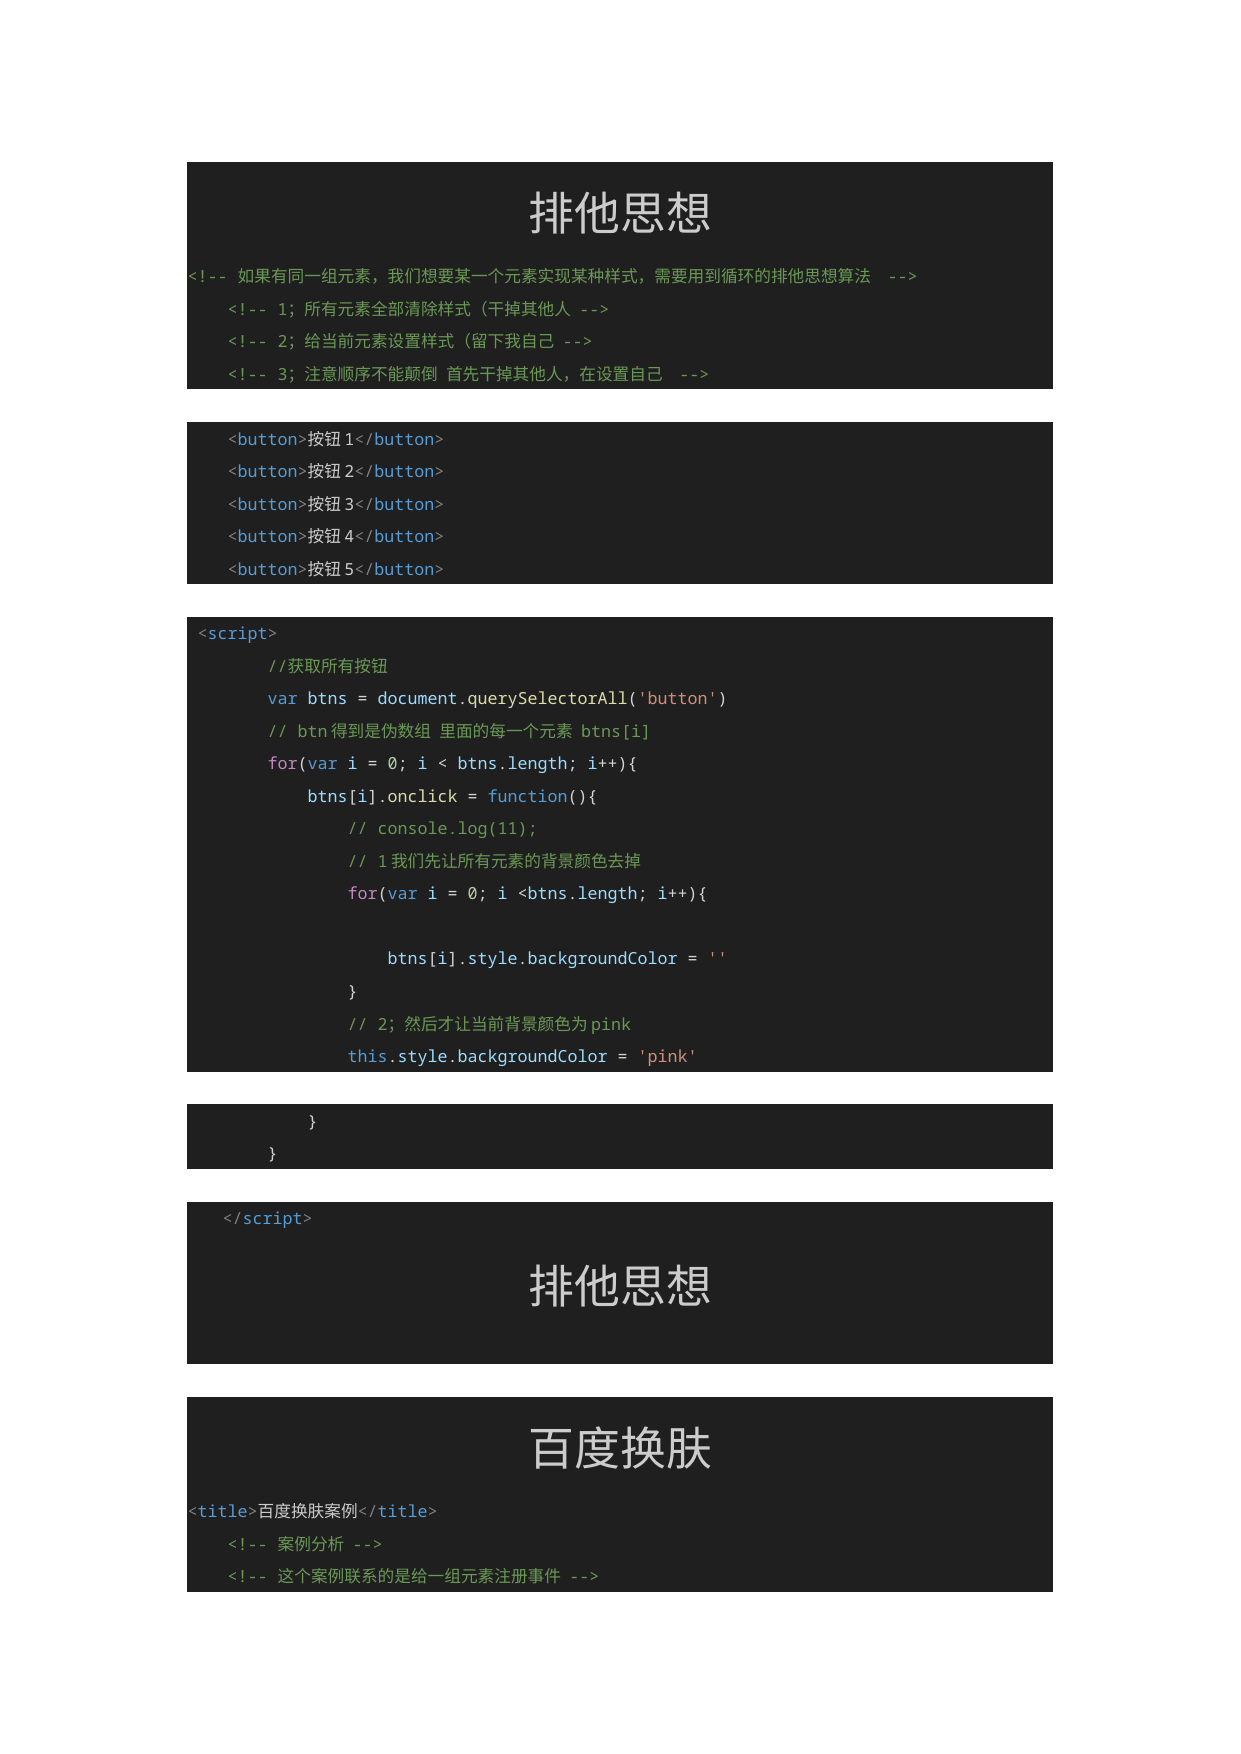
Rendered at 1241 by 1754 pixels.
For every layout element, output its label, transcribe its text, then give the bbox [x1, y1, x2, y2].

text 百度换肤 [187, 1397, 1053, 1494]
text <!-- 这个案例联系的是给一组元素注册事件 --> [187, 1559, 1053, 1592]
text var btns = document.querySelectorAll('button') [187, 682, 1053, 714]
text <!-- 3；注意顺序不能颠倒 首先干掉其他人，在设置自己 --> [187, 357, 1053, 389]
text <!-- 案例分析 --> [187, 1527, 1053, 1559]
text btns[i].style.backgroundColor = '' [187, 942, 1053, 974]
text <button>按钮4</button> [187, 519, 1053, 552]
text <button>按钮5</button> [187, 552, 1053, 584]
text 排他思想 [187, 1234, 1053, 1332]
text <script> [187, 617, 1053, 649]
text for(var i = 0; i <btns.length; i++){ [187, 877, 1053, 909]
text <!-- 如果有同一组元素，我们想要某一个元素实现某种样式，需要用到循环的排他思想算法 --> [187, 259, 1053, 292]
text } [187, 1137, 1053, 1169]
text <!-- 1；所有元素全部清除样式（干掉其他人 --> [187, 292, 1053, 324]
text for(var i = 0; i < btns.length; i++){ [187, 747, 1053, 779]
text this.style.backgroundColor = 'pink' [187, 1039, 1053, 1072]
text 排他思想 [187, 162, 1053, 259]
text // 1我们先让所有元素的背景颜色去掉 [187, 844, 1053, 877]
text btns[i].onclick = function(){ [187, 779, 1053, 812]
text // btn得到是伪数组 里面的每一个元素 btns[i] [187, 714, 1053, 747]
text //获取所有按钮 [187, 649, 1053, 682]
text <button>按钮1</button> [187, 422, 1053, 454]
text <button>按钮3</button> [187, 487, 1053, 519]
text <title>百度换肤案例</title> [187, 1494, 1053, 1527]
text <button>按钮2</button> [187, 454, 1053, 487]
text } [187, 1104, 1053, 1137]
text // 2；然后才让当前背景颜色为pink [187, 1007, 1053, 1039]
text } [187, 974, 1053, 1007]
text </script> [187, 1202, 1053, 1234]
text // console.log(11); [187, 812, 1053, 844]
text <!-- 2；给当前元素设置样式（留下我自己 --> [187, 324, 1053, 357]
